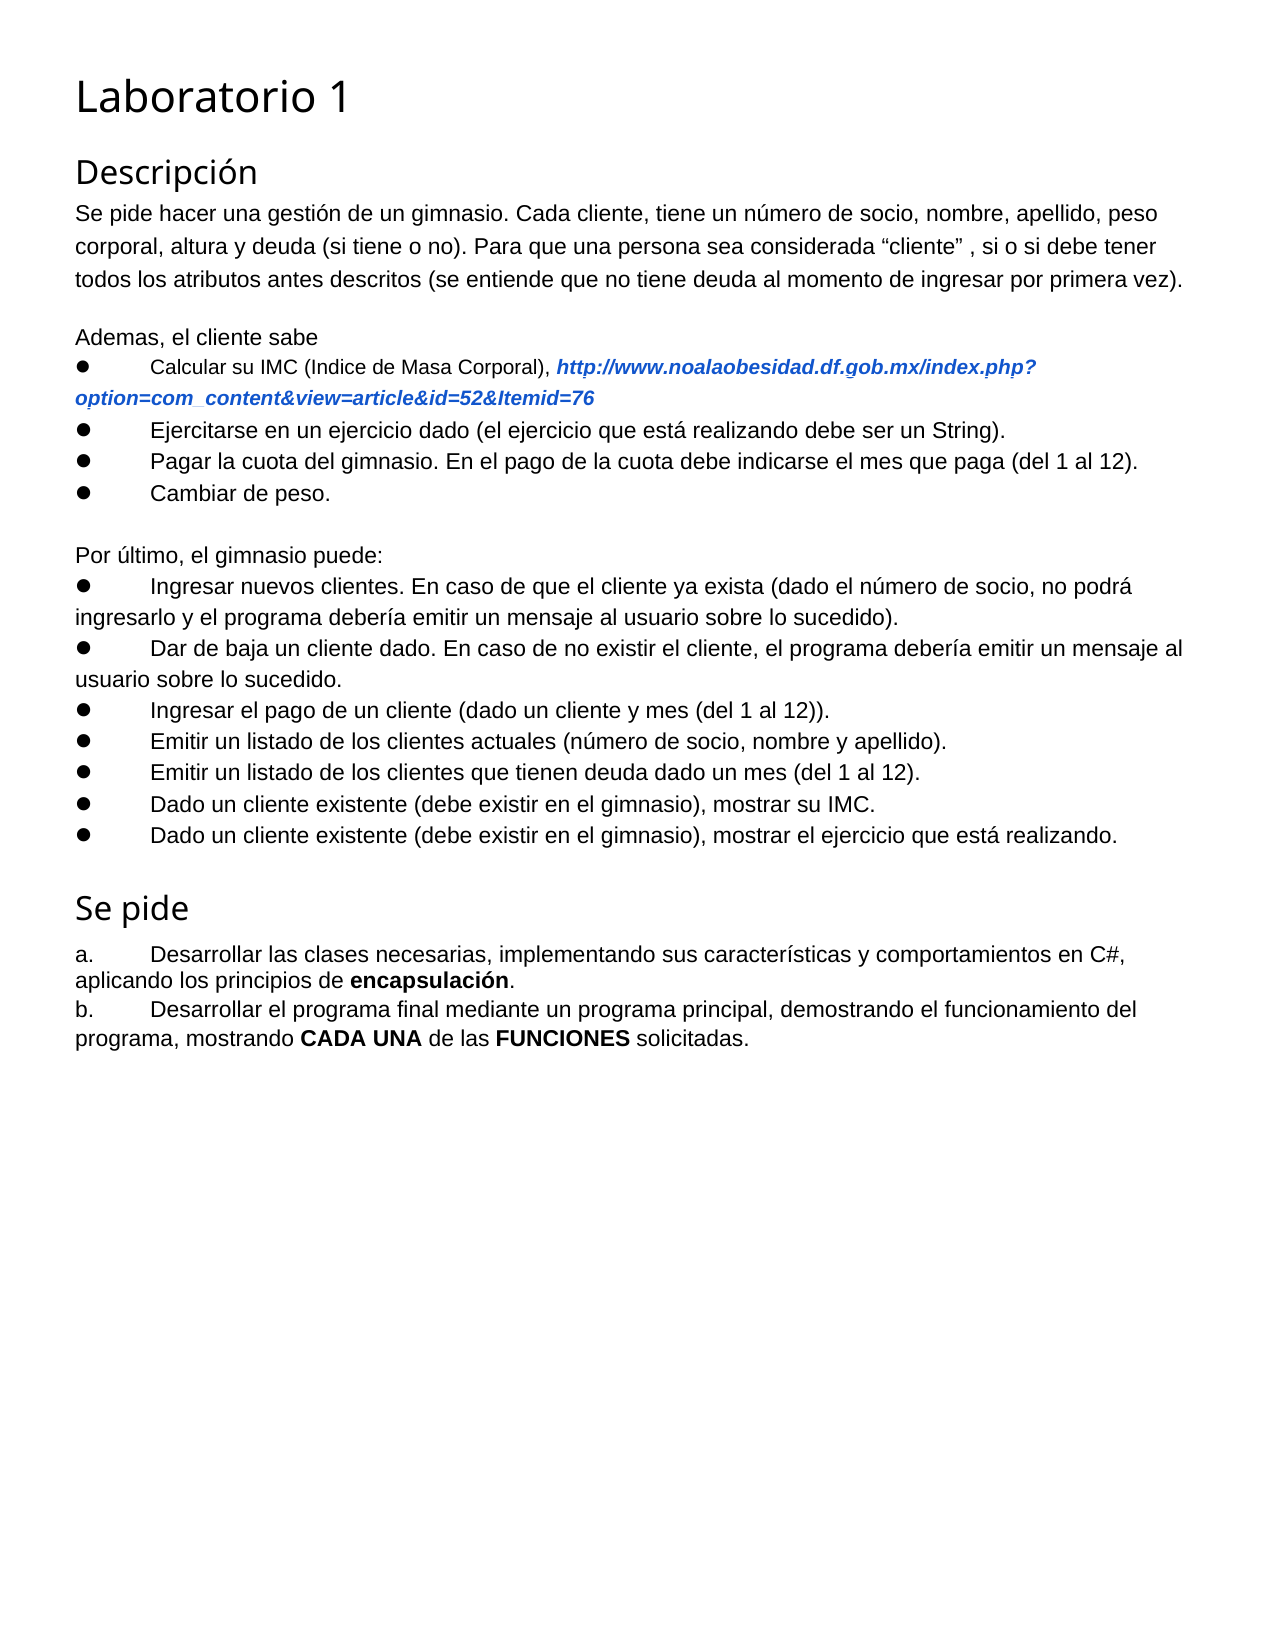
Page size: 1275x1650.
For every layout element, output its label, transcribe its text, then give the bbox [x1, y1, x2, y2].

list Emitir un listado de los clientes actuales (número de socio, nombre y apellido). [75, 728, 1200, 754]
list Dado un cliente existente (debe existir en el gimnasio), mostrar su IMC. [75, 791, 1200, 817]
list Pagar la cuota del gimnasio. En el pago de la cuota debe indicarse el mes que paga (del 1 al 12). [75, 448, 1200, 475]
list Dado un cliente existente (debe existir en el gimnasio), mostrar el ejercicio que está realizando. [75, 822, 1200, 848]
text Se pide hacer una gestión de un gimnasio. Cada cliente, tiene un número de socio, nombre, apellido, peso corporal, altura y deuda (si tiene o no). Para que una persona sea considerada “cliente” , si o si debe tener todos los atributos antes descritos (se entiende que no tiene deuda al momento de ingresar por primera vez). [75, 199, 1183, 292]
list Desarrollar el programa final mediante un programa principal, demostrando el funcionamiento del programa, mostrando CADA UNA de las FUNCIONES solicitadas. [75, 996, 1200, 1053]
list Ejercitarse en un ejercicio dado (el ejercicio que está realizando debe ser un String). [75, 417, 1200, 443]
list Calcular su IMC (Indice de Masa Corporal), http://www.noalaobesidad.df.gob.mx/index.php?option=com_content&view=article&id=52&Itemid=76 [75, 355, 1200, 410]
list Desarrollar las clases necesarias, implementando sus características y comportamientos en C#, aplicando los principios de encapsulación. [75, 943, 1200, 996]
list Ingresar el pago de un cliente (dado un cliente y mes (del 1 al 12)). [75, 697, 1200, 723]
text Por último, el gimnasio puede: [75, 542, 1200, 568]
text Ademas, el cliente sabe [75, 323, 1200, 350]
list Emitir un listado de los clientes que tienen deuda dado un mes (del 1 al 12). [75, 759, 1200, 786]
list Ingresar nuevos clientes. En caso de que el cliente ya exista (dado el número de socio, no podrá ingresarlo y el programa debería emitir un mensaje al usuario sobre lo sucedido). [75, 573, 1200, 631]
text Se pide [75, 884, 1200, 930]
text Descripción [75, 149, 1200, 194]
text Laboratorio 1 [75, 66, 1200, 125]
list Dar de baja un cliente dado. En caso de no existir el cliente, el programa debería emitir un mensaje al usuario sobre lo sucedido. [75, 635, 1200, 692]
list Cambiar de peso. [75, 479, 1200, 506]
